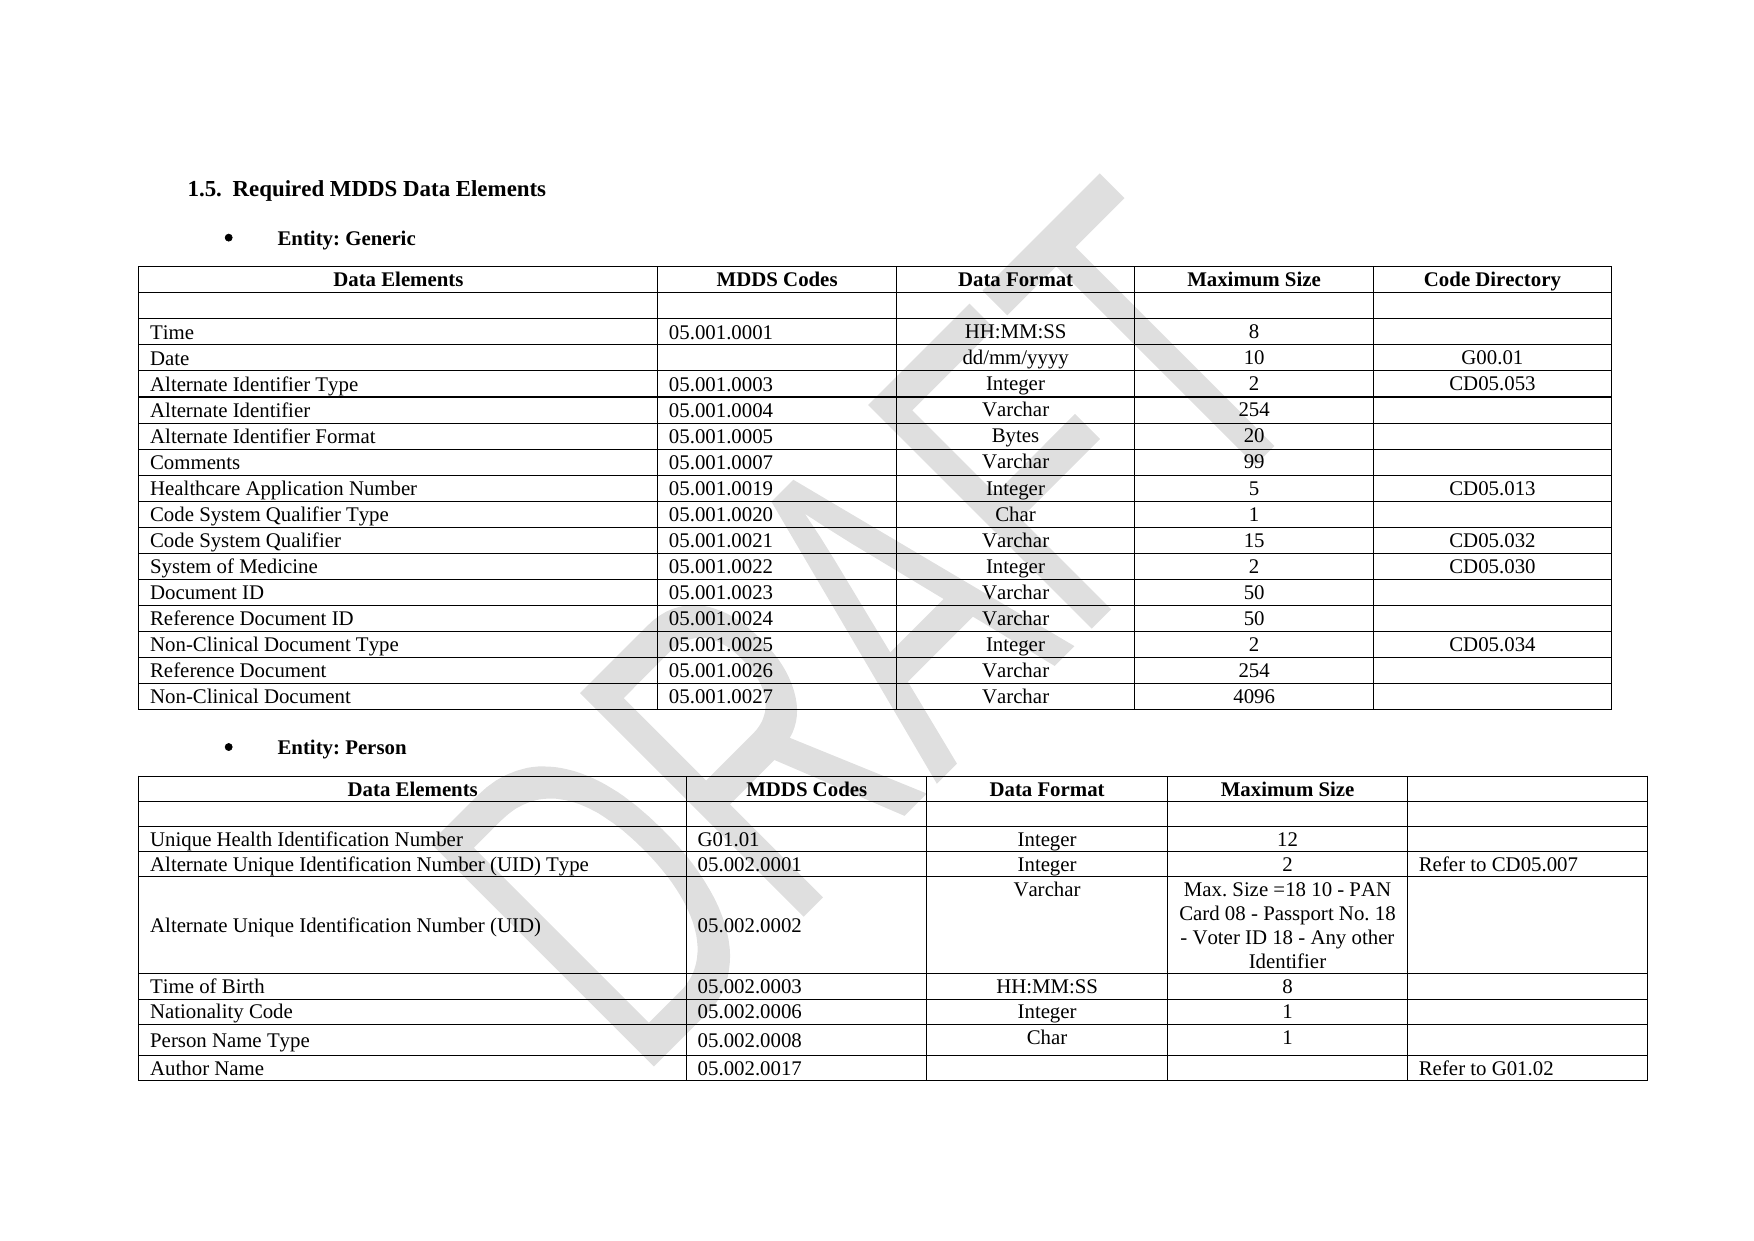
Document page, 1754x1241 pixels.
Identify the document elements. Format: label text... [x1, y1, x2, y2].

table_cell Alternate Unique Identification Number (UID) Type [139, 852, 686, 876]
table_cell [1408, 1000, 1647, 1023]
table_cell Refer to G01.02 [1408, 1056, 1647, 1080]
table_cell Integer [897, 632, 1134, 657]
table_header Maximum Size [1135, 267, 1373, 292]
table_cell Code System Qualifier Type [139, 502, 657, 527]
list Required MDDS Data Elements [187, 175, 1604, 201]
table_cell Non-Clinical Document Type [139, 632, 657, 657]
table_cell Varchar [897, 528, 1134, 553]
table_header [1408, 777, 1647, 801]
table_cell [1408, 827, 1647, 851]
table_cell [658, 293, 896, 318]
table_cell 254 [1135, 658, 1373, 683]
table_cell Varchar [897, 450, 1134, 474]
table_cell G00.01 [1374, 345, 1611, 370]
table_cell [1374, 684, 1611, 709]
table_cell Alternate Identifier Type [139, 371, 657, 396]
table_cell 05.001.0023 [658, 580, 896, 605]
table_cell Time of Birth [139, 974, 686, 998]
table_cell 2 [1135, 371, 1373, 396]
table_cell [1374, 424, 1611, 448]
table_cell 05.002.0001 [687, 852, 926, 876]
table_cell [927, 802, 1167, 826]
table_cell 4096 [1135, 684, 1373, 709]
table_cell Varchar [897, 580, 1134, 605]
table_cell Integer [927, 852, 1167, 876]
table_cell [1408, 974, 1647, 998]
table_cell CD05.032 [1374, 528, 1611, 553]
table_cell Char [897, 502, 1134, 527]
table_cell 05.001.0005 [658, 424, 896, 448]
table_cell 05.001.0022 [658, 554, 896, 579]
table_cell [1374, 398, 1611, 422]
table_cell 2 [1168, 852, 1407, 876]
table_cell Alternate Identifier [139, 398, 657, 422]
table_cell Alternate Identifier Format [139, 424, 657, 448]
table_cell [1374, 293, 1611, 318]
table_cell 12 [1168, 827, 1407, 851]
table_cell Non-Clinical Document [139, 684, 657, 709]
table_cell 50 [1135, 606, 1373, 631]
table_cell [1374, 606, 1611, 631]
table_cell 05.002.0008 [687, 1025, 926, 1055]
table_header Data Elements [139, 267, 657, 292]
table_cell 05.001.0001 [658, 319, 896, 344]
table_cell Refer to CD05.007 [1408, 852, 1647, 876]
table_cell [1374, 580, 1611, 605]
table_cell [1374, 502, 1611, 527]
table_cell Author Name [139, 1056, 686, 1080]
table_cell Code System Qualifier [139, 528, 657, 553]
table_cell Varchar [927, 877, 1167, 973]
table_cell 05.001.0019 [658, 476, 896, 501]
table_cell CD05.034 [1374, 632, 1611, 657]
table_cell System of Medicine [139, 554, 657, 579]
table_cell 2 [1135, 632, 1373, 657]
list Entity: Generic [225, 225, 1604, 249]
table_cell 5 [1135, 476, 1373, 501]
table_cell 05.001.0024 [658, 606, 896, 631]
list Entity: Person [225, 735, 1604, 759]
table_cell 05.002.0006 [687, 1000, 926, 1023]
table_cell [1374, 319, 1611, 344]
table_cell Healthcare Application Number [139, 476, 657, 501]
table_cell 05.002.0017 [687, 1056, 926, 1080]
table_cell 254 [1135, 398, 1373, 422]
table_cell [139, 802, 686, 826]
table_cell Varchar [897, 398, 1134, 422]
table_cell [687, 802, 926, 826]
table_cell Person Name Type [139, 1025, 686, 1055]
table_cell Varchar [897, 658, 1134, 683]
table_cell Date [139, 345, 657, 370]
table_header Data Format [927, 777, 1167, 801]
table_cell Integer [897, 554, 1134, 579]
table_cell dd/mm/yyyy [897, 345, 1134, 370]
table_cell 20 [1135, 424, 1373, 448]
table_cell Nationality Code [139, 1000, 686, 1023]
table_cell 10 [1135, 345, 1373, 370]
table_cell [1135, 293, 1373, 318]
table_cell Comments [139, 450, 657, 474]
table_cell Integer [897, 371, 1134, 396]
table_cell CD05.030 [1374, 554, 1611, 579]
table_cell CD05.013 [1374, 476, 1611, 501]
table_header Data Format [897, 267, 1134, 292]
table_cell [1168, 802, 1407, 826]
table_cell 05.001.0004 [658, 398, 896, 422]
table_cell 05.002.0002 [687, 877, 926, 973]
table_cell [1408, 1025, 1647, 1055]
table_cell G01.01 [687, 827, 926, 851]
table_cell 05.001.0026 [658, 658, 896, 683]
table_cell Time [139, 319, 657, 344]
table_cell 2 [1135, 554, 1373, 579]
table_cell 05.001.0025 [658, 632, 896, 657]
table_cell Bytes [897, 424, 1134, 448]
table_cell 50 [1135, 580, 1373, 605]
table_cell Integer [927, 827, 1167, 851]
table_cell Varchar [897, 684, 1134, 709]
table_cell 15 [1135, 528, 1373, 553]
table_cell 05.001.0003 [658, 371, 896, 396]
table_cell 05.001.0007 [658, 450, 896, 474]
table_cell Integer [897, 476, 1134, 501]
table_cell [1408, 877, 1647, 973]
table_cell 1 [1135, 502, 1373, 527]
table_header Code Directory [1374, 267, 1611, 292]
table_cell 05.002.0003 [687, 974, 926, 998]
table_header Data Elements [139, 777, 686, 801]
table_cell 1 [1168, 1025, 1407, 1055]
table_cell 05.001.0021 [658, 528, 896, 553]
table_cell Reference Document [139, 658, 657, 683]
table_cell 1 [1168, 1000, 1407, 1023]
table_cell Reference Document ID [139, 606, 657, 631]
table_cell CD05.053 [1374, 371, 1611, 396]
table_cell [897, 293, 1134, 318]
table_cell Char [927, 1025, 1167, 1055]
table_cell [927, 1056, 1167, 1080]
table_cell 05.001.0020 [658, 502, 896, 527]
table_header Maximum Size [1168, 777, 1407, 801]
table_cell [1374, 658, 1611, 683]
table_cell [139, 293, 657, 318]
table_cell Unique Health Identification Number [139, 827, 686, 851]
table_cell Varchar [897, 606, 1134, 631]
table_cell 99 [1135, 450, 1373, 474]
table_cell 8 [1135, 319, 1373, 344]
table_cell Document ID [139, 580, 657, 605]
table_header MDDS Codes [687, 777, 926, 801]
table_cell [1168, 1056, 1407, 1080]
table_cell [658, 345, 896, 370]
table_cell Integer [927, 1000, 1167, 1023]
table_cell HH:MM:SS [927, 974, 1167, 998]
table_header MDDS Codes [658, 267, 896, 292]
table_cell HH:MM:SS [897, 319, 1134, 344]
table_cell Alternate Unique Identification Number (UID) [139, 877, 686, 973]
table_cell 05.001.0027 [658, 684, 896, 709]
table_cell [1374, 450, 1611, 474]
table_cell [1408, 802, 1647, 826]
table_cell 8 [1168, 974, 1407, 998]
table_cell Max. Size =18 10 - PAN Card 08 - Passport No. 18 - Voter ID 18 - Any other Identifier [1168, 877, 1407, 973]
